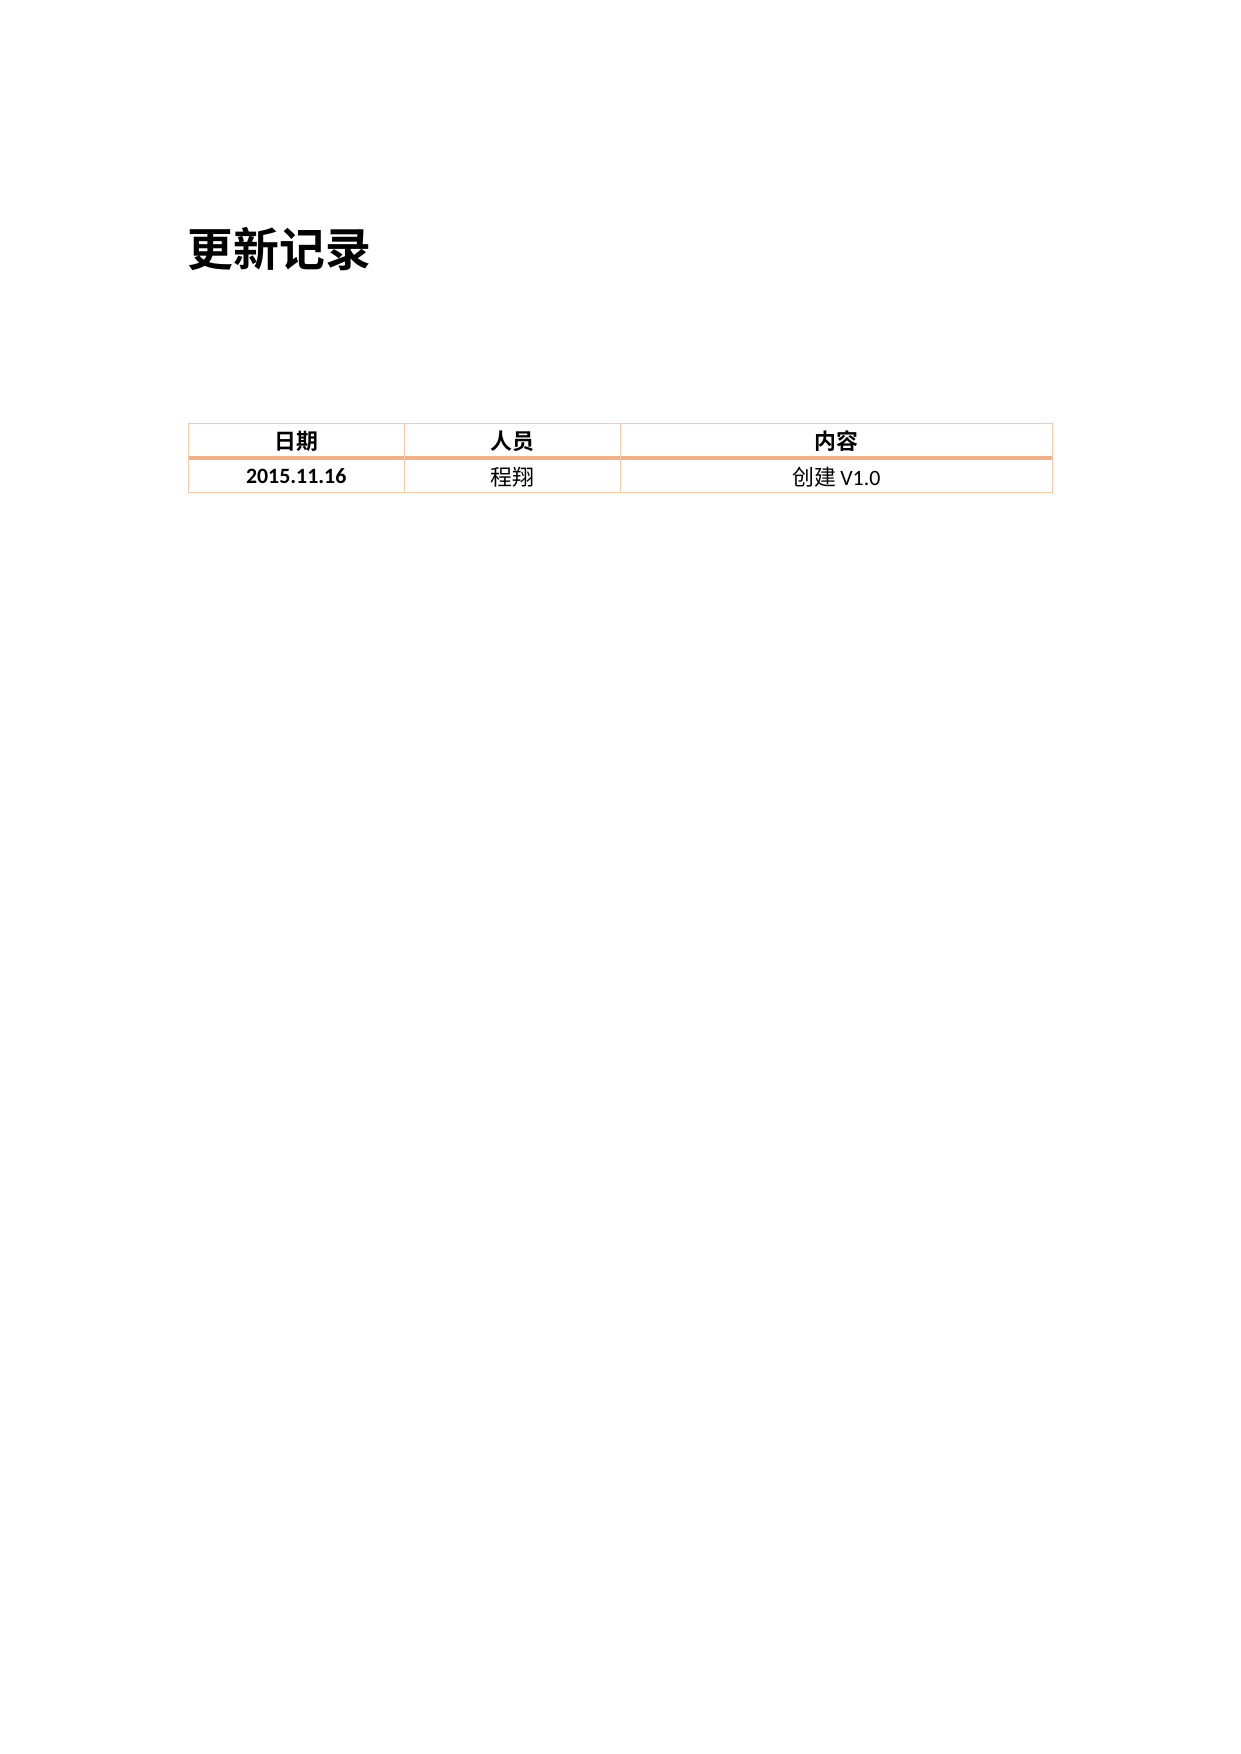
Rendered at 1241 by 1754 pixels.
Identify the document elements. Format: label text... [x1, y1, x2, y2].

table_cell 程翔 [405, 460, 620, 492]
table_cell 2015.11.16 [189, 460, 404, 492]
table_header 内容 [621, 424, 1052, 456]
subtitle 更新记录 [187, 197, 1053, 295]
table_header 日期 [189, 424, 404, 456]
table_header 人员 [405, 424, 620, 456]
table_cell 创建V1.0 [621, 460, 1052, 492]
